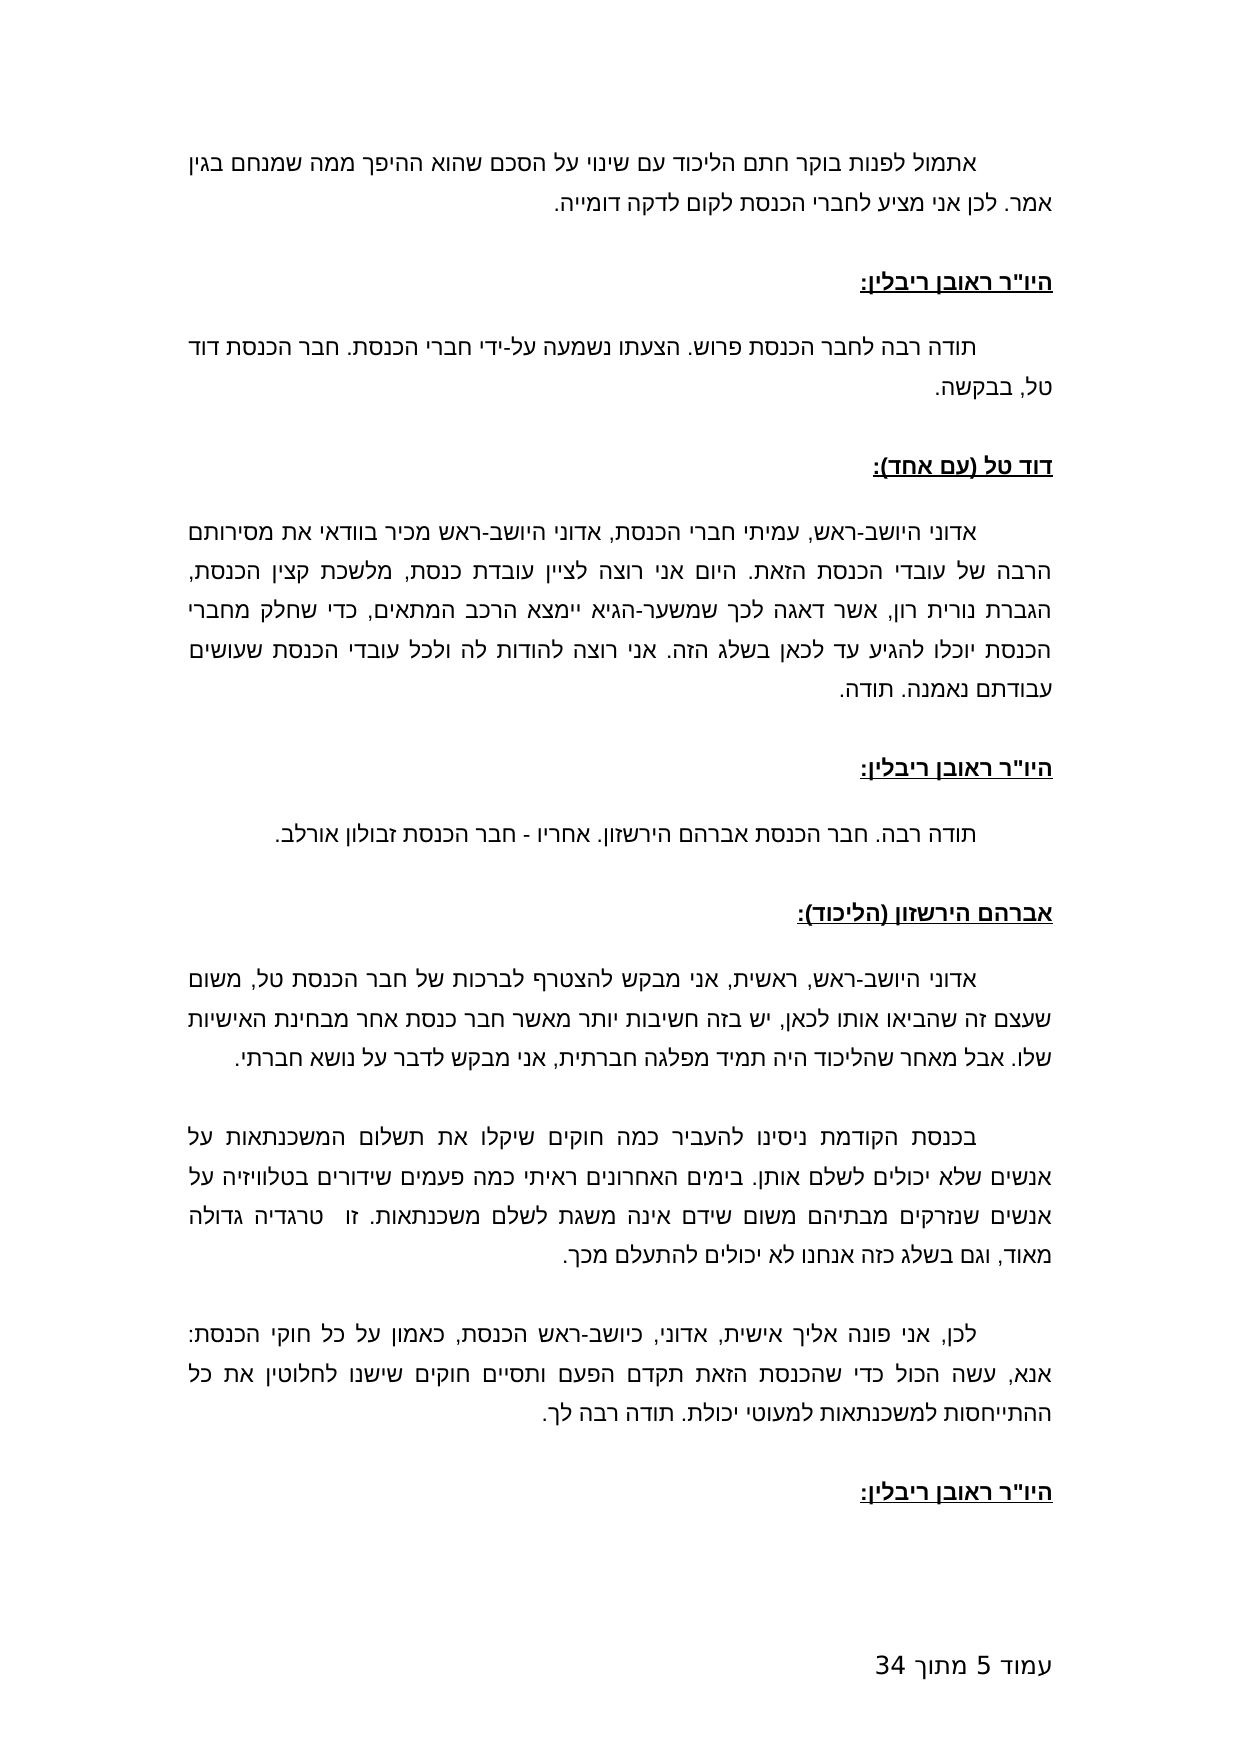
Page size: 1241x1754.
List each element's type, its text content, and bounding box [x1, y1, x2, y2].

text תודה רבה. חבר הכנסת אברהם הירשזון. אחריו - חבר הכנסת זבולון אורלב. [187, 821, 1053, 848]
text היו"ר ראובן ריבלין: [187, 755, 1053, 782]
text היו"ר ראובן ריבלין: [187, 268, 1053, 295]
text אדוני היושב-ראש, ראשית, אני מבקש להצטרף לברכות של חבר הכנסת טל, משום שעצם זה שהביאו אותו לכאן, יש בזה חשיבות יותר מאשר חבר כנסת אחר מבחינת האישיות שלו. אבל מאחר שהליכוד היה תמיד מפלגה חברתית, אני מבקש לדבר על נושא חברתי. [187, 966, 1053, 1071]
text היו"ר ראובן ריבלין: [187, 1479, 1053, 1506]
text תודה רבה לחבר הכנסת פרוש. הצעתו נשמעה על-ידי חברי הכנסת. חבר הכנסת דוד טל, בבקשה. [187, 334, 1053, 400]
text לכן, אני פונה אליך אישית, אדוני, כיושב-ראש הכנסת, כאמון על כל חוקי הכנסת: אנא, עשה הכול כדי שהכנסת הזאת תקדם הפעם ותסיים חוקים שישנו לחלוטין את כל ההתייחסות למשכנתאות למעוטי יכולת. תודה רבה לך. [187, 1321, 1053, 1427]
text אתמול לפנות בוקר חתם הליכוד עם שינוי על הסכם שהוא ההיפך ממה שמנחם בגין אמר. לכן אני מציע לחברי הכנסת לקום לדקה דומייה. [187, 150, 1053, 216]
text דוד טל (עם אחד): [187, 453, 1053, 479]
text בכנסת הקודמת ניסינו להעביר כמה חוקים שיקלו את תשלום המשכנתאות על אנשים שלא יכולים לשלם אותן. בימים האחרונים ראיתי כמה פעמים שידורים בטלוויזיה על אנשים שנזרקים מבתיהם משום שידם אינה משגת לשלם משכנתאות. זו טרגדיה גדולה מאוד, וגם בשלג כזה אנחנו לא יכולים להתעלם מכך. [187, 1124, 1053, 1269]
text אדוני היושב-ראש, עמיתי חברי הכנסת, אדוני היושב-ראש מכיר בוודאי את מסירותם הרבה של עובדי הכנסת הזאת. היום אני רוצה לציין עובדת כנסת, מלשכת קצין הכנסת, הגברת נורית רון, אשר דאגה לכך שמשער-הגיא יימצא הרכב המתאים, כדי שחלק מחברי הכנסת יוכלו להגיע עד לכאן בשלג הזה. אני רוצה להודות לה ולכל עובדי הכנסת שעושים עבודתם נאמנה. תודה. [187, 518, 1053, 703]
text אברהם הירשזון (הליכוד): [187, 900, 1053, 927]
